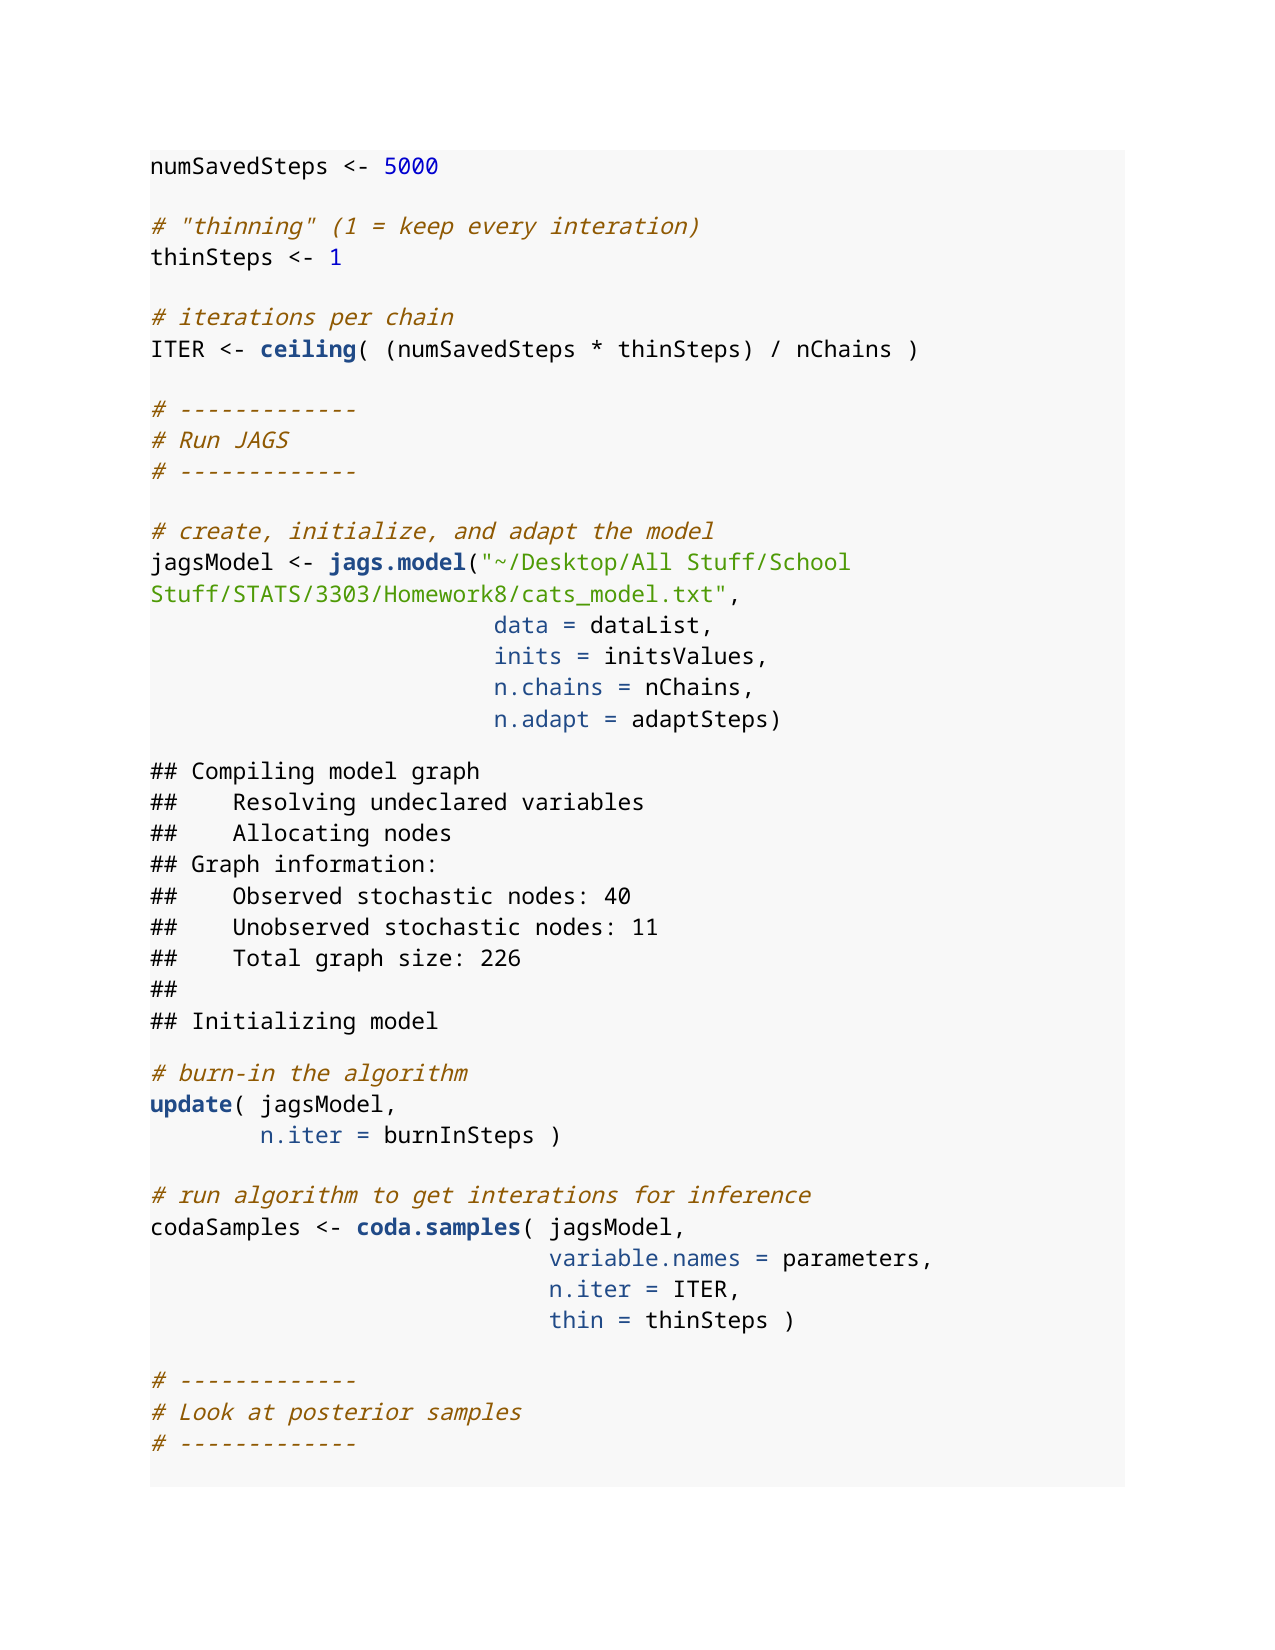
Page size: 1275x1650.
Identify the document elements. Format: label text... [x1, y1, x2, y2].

text ## Compiling model graph ## Resolving undeclared variables ## Allocating nodes ## Graph information: ## Observed stochastic nodes: 40 ## Unobserved stochastic nodes: 11 ## Total graph size: 226 ## ## Initializing model [150, 754, 1125, 1036]
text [150, 1057, 1125, 1487]
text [150, 150, 1125, 734]
